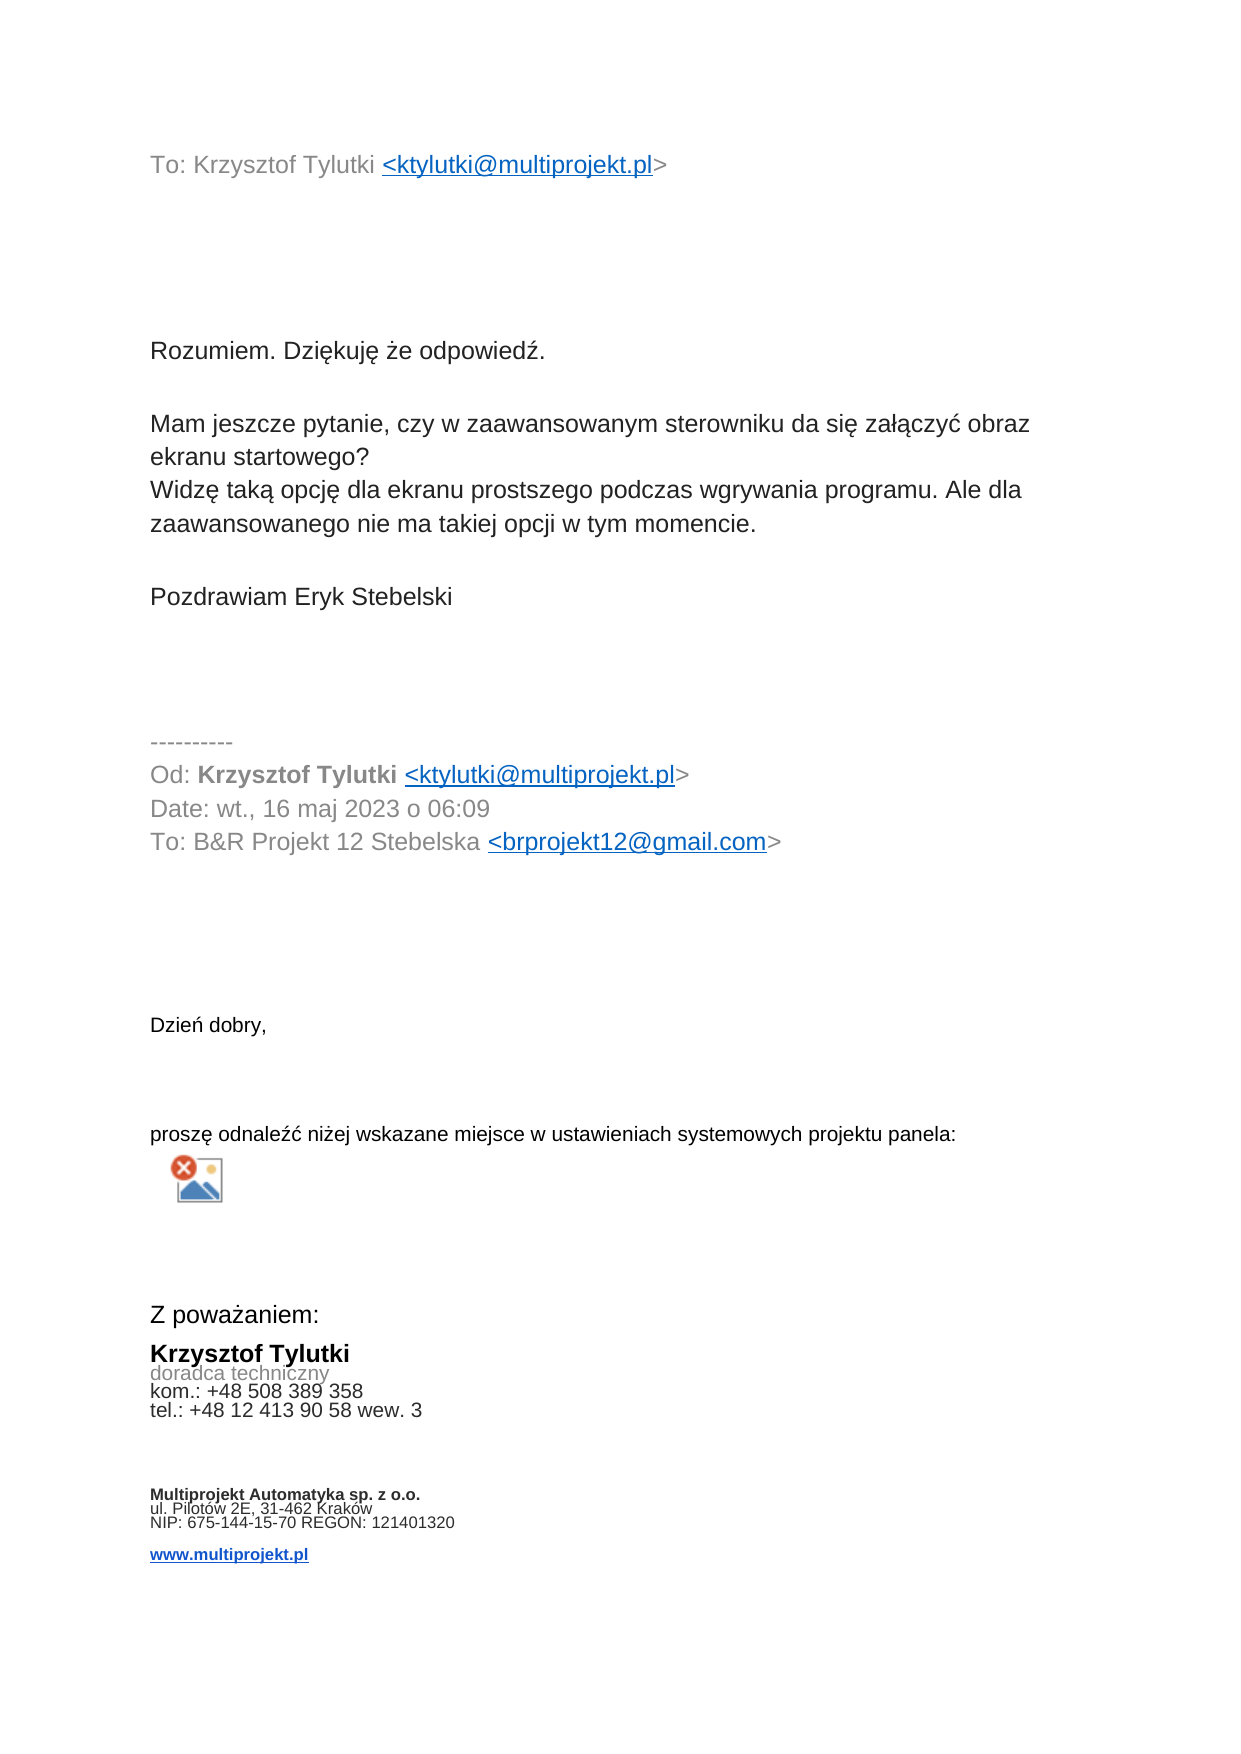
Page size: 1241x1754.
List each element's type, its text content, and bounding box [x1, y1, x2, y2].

text Widzę taką opcję dla ekranu prostszego podczas wgrywania programu. Ale dla zaawansowanego nie ma takiej opcji w tym momencie. [150, 475, 1090, 537]
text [150, 150, 1090, 218]
text proszę odnaleźć niżej wskazane miejsce w ustawieniach systemowych projektu panela: [150, 1121, 1090, 1145]
text ---------- Od: Krzysztof Tylutki <ktylutki@multiprojekt.pl> Date: wt., 16 maj 2023 o 06:09 To: B&R Projekt 12 Stebelska <brprojekt12@gmail.com> [150, 727, 1090, 895]
text Pozdrawiam Eryk Stebelski [150, 582, 1090, 610]
text Dzień dobry, [150, 1013, 1090, 1077]
text www.multiprojekt.pl [150, 1549, 1090, 1563]
text Z poważaniem: [150, 1306, 1090, 1328]
text Multiprojekt Automatyka sp. z o.o. ul. Pilotów 2E, 31-462 Kraków NIP: 675-144-15-70 REGON: 121401320 [150, 1489, 1090, 1532]
text Mam jeszcze pytanie, czy w zaawansowanym sterowniku da się załączyć obraz ekranu startowego? [150, 409, 1090, 471]
text Krzysztof Tylutki doradca techniczny kom.: +48 508 389 358 tel.: +48 12 413 90 58 wew. 3 [150, 1345, 1090, 1421]
text Rozumiem. Dziękuję że odpowiedź. [150, 336, 1090, 365]
